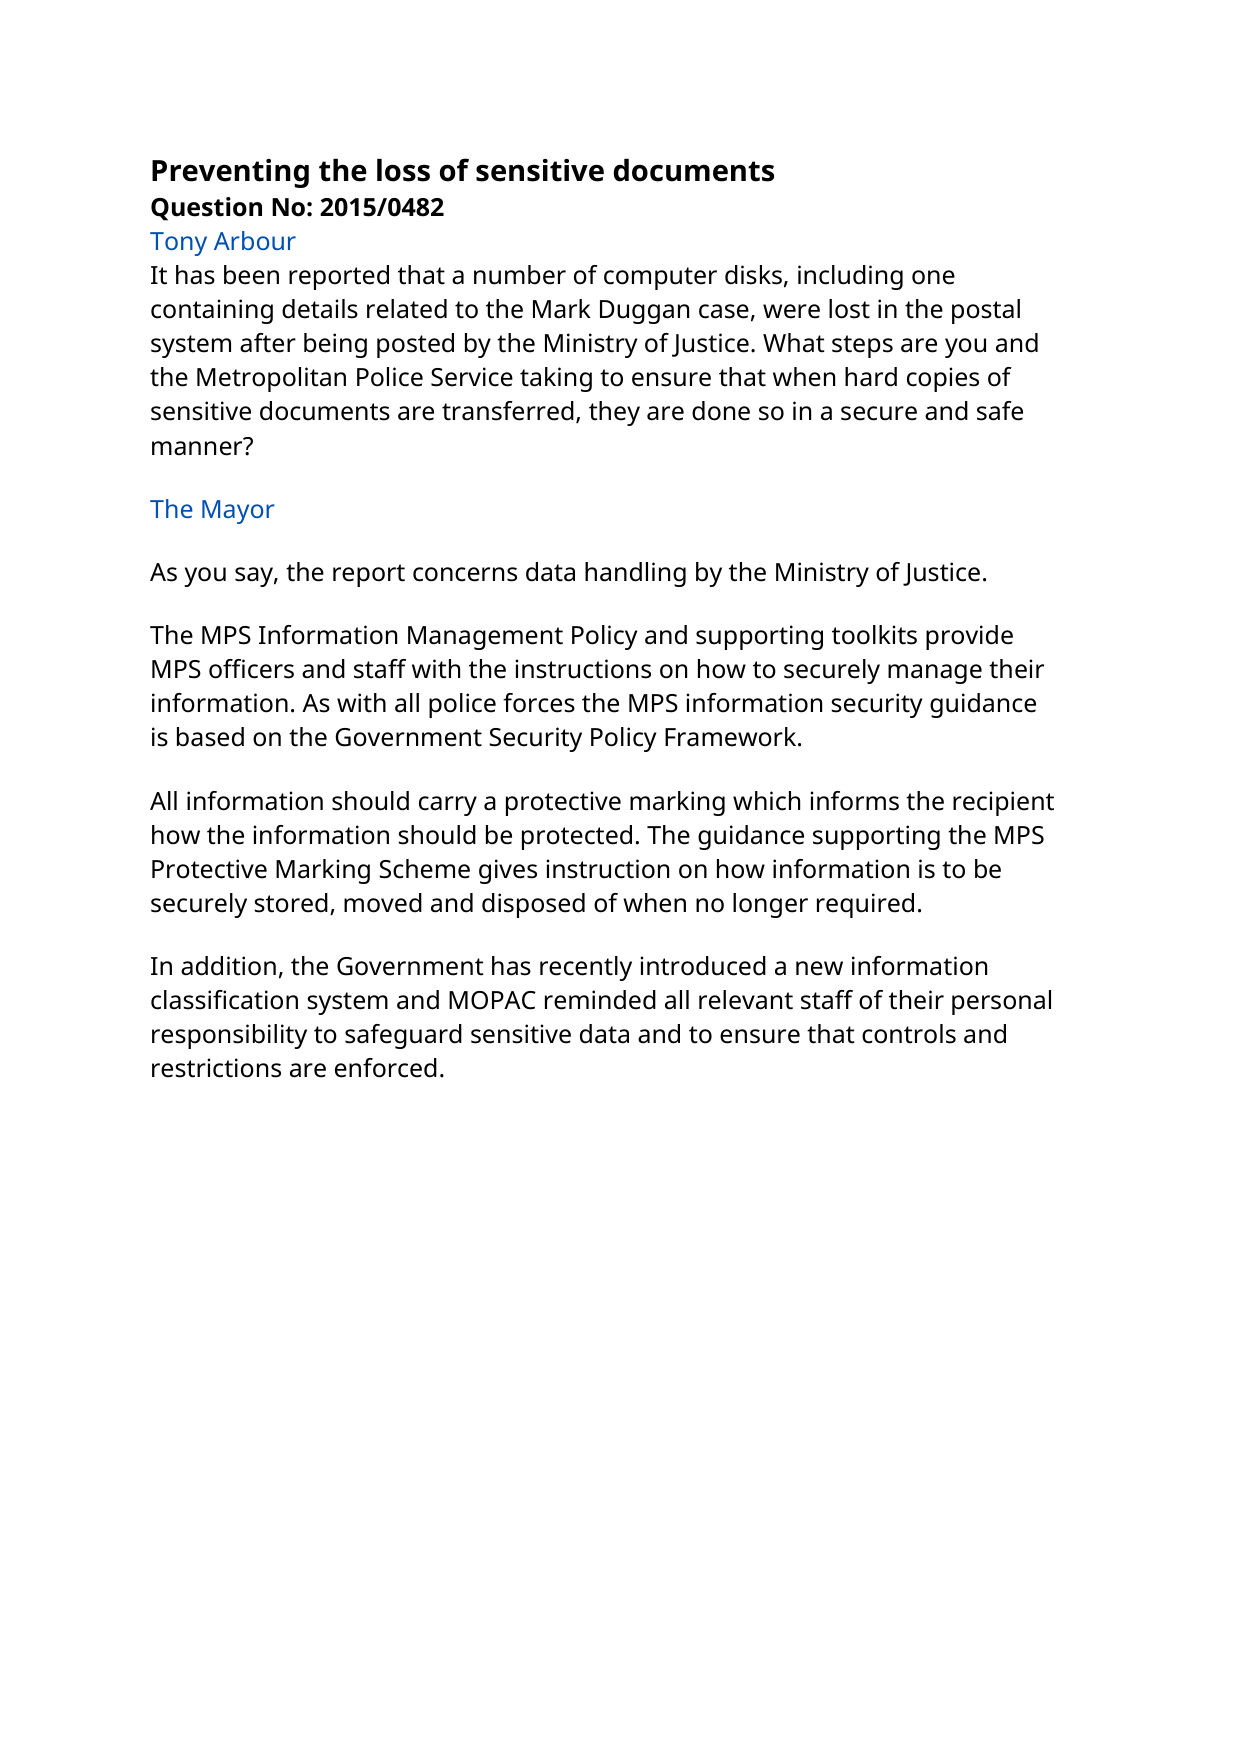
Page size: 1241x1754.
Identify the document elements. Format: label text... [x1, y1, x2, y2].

table_cell Preventing the loss of sensitive documents Question No: 2015/0482 Tony Arbour It has been reported that a number of computer disks, including one containing details related to the Mark Duggan case, were lost in the postal system after being posted by the Ministry of Justice. What steps are you and the Metropolitan Police Service taking to ensure that when hard copies of sensitive documents are transferred, they are done so in a secure and safe manner? The Mayor As you say, the report concerns data handling by the Ministry of Justice. The MPS Information Management Policy and supporting toolkits provide MPS officers and staff with the instructions on how to securely manage their information. As with all police forces the MPS information security guidance is based on the Government Security Policy Framework. All information should carry a protective marking which informs the recipient how the information should be protected. The guidance supporting the MPS Protective Marking Scheme gives instruction on how information is to be securely stored, moved and disposed of when no longer required. In addition, the Government has recently introduced a new information classification system and MOPAC reminded all relevant staff of their personal responsibility to safeguard sensitive data and to ensure that controls and restrictions are enforced. [139, 150, 1069, 1144]
